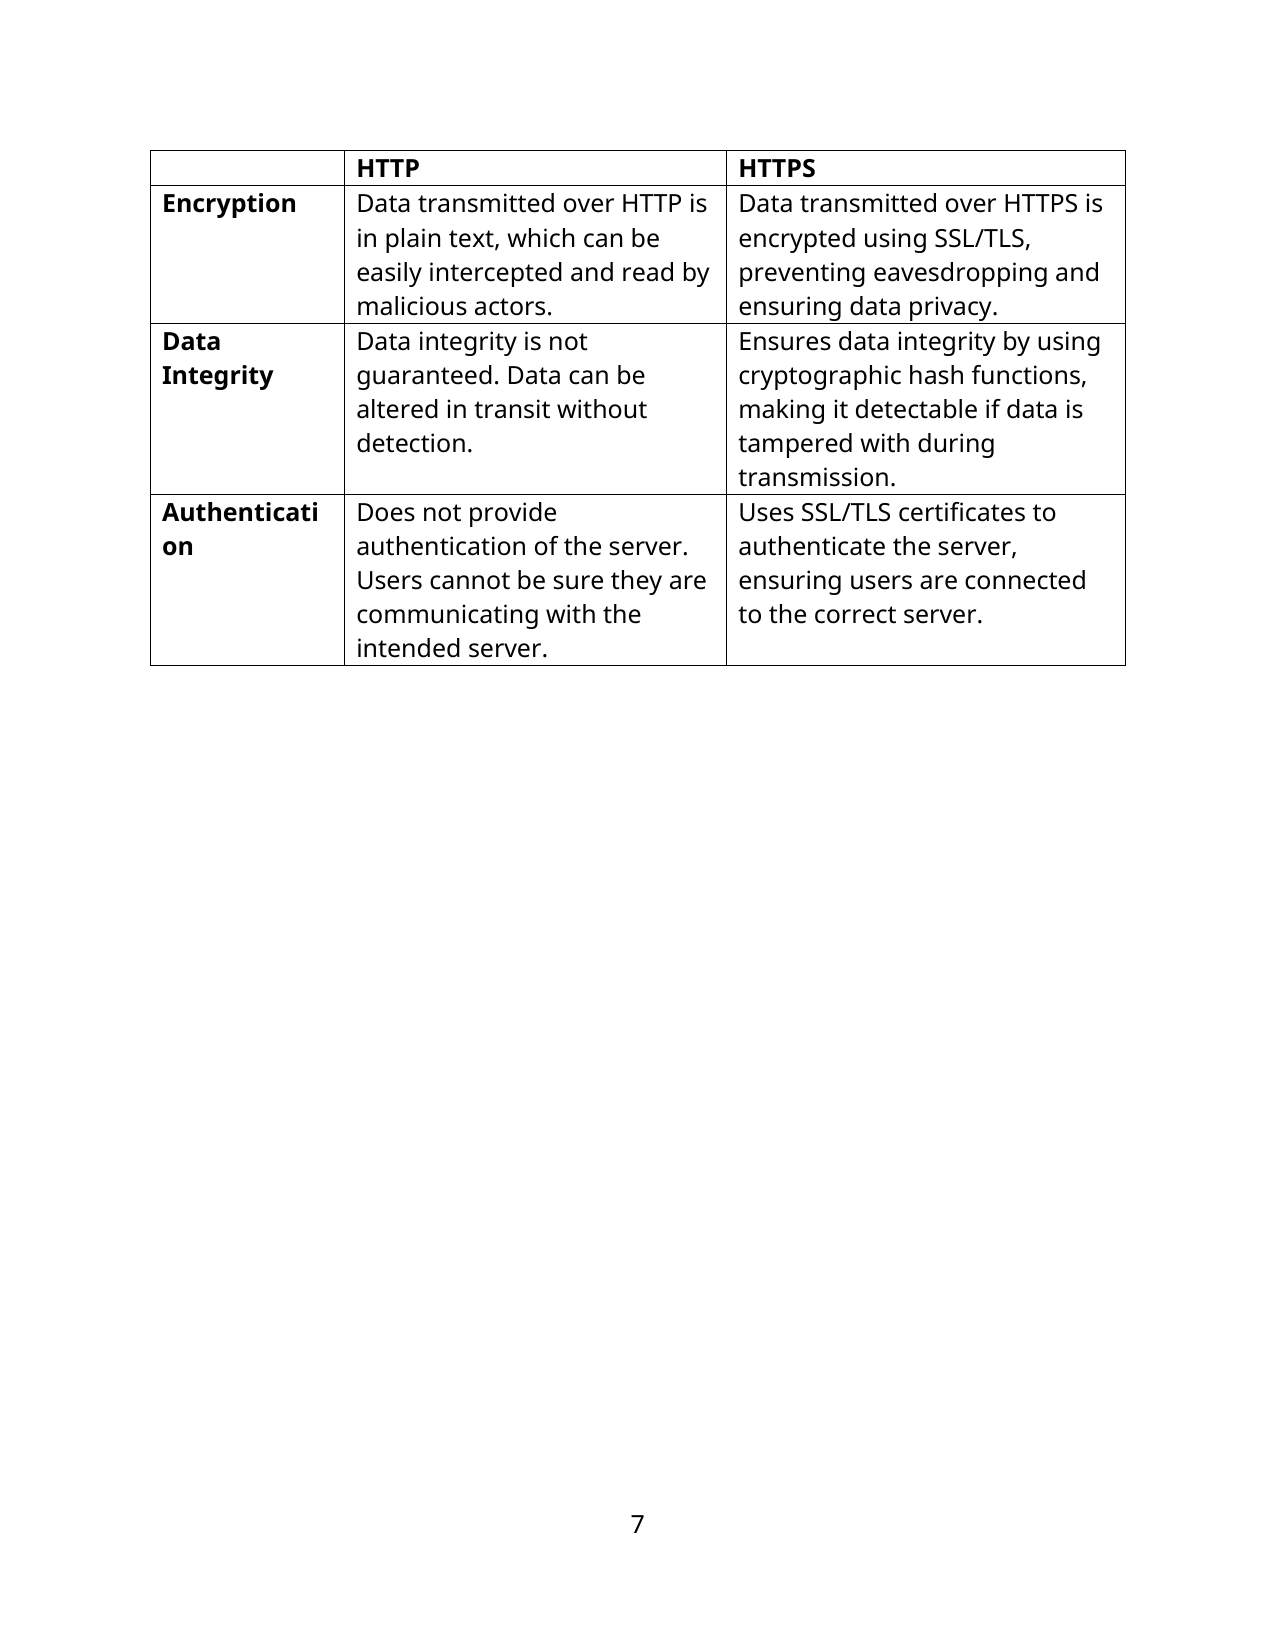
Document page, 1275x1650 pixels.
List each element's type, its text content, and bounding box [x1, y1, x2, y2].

table_header HTTPS [727, 151, 1125, 185]
table_cell Does not provide authentication of the server. Users cannot be sure they are communicating with the intended server. [345, 495, 726, 665]
table_cell Data transmitted over HTTP is in plain text, which can be easily intercepted and read by malicious actors. [345, 186, 726, 322]
table_header [151, 151, 344, 185]
table_header HTTP [345, 151, 726, 185]
table_cell Data integrity is not guaranteed. Data can be altered in transit without detection. [345, 324, 726, 494]
table_cell Uses SSL/TLS certificates to authenticate the server, ensuring users are connected to the correct server. [727, 495, 1125, 665]
table_cell Encryption [151, 186, 344, 322]
table_cell Ensures data integrity by using cryptographic hash functions, making it detectable if data is tampered with during transmission. [727, 324, 1125, 494]
table_cell Authentication [151, 495, 344, 665]
table_cell Data transmitted over HTTPS is encrypted using SSL/TLS, preventing eavesdropping and ensuring data privacy. [727, 186, 1125, 322]
table_cell Data Integrity [151, 324, 344, 494]
